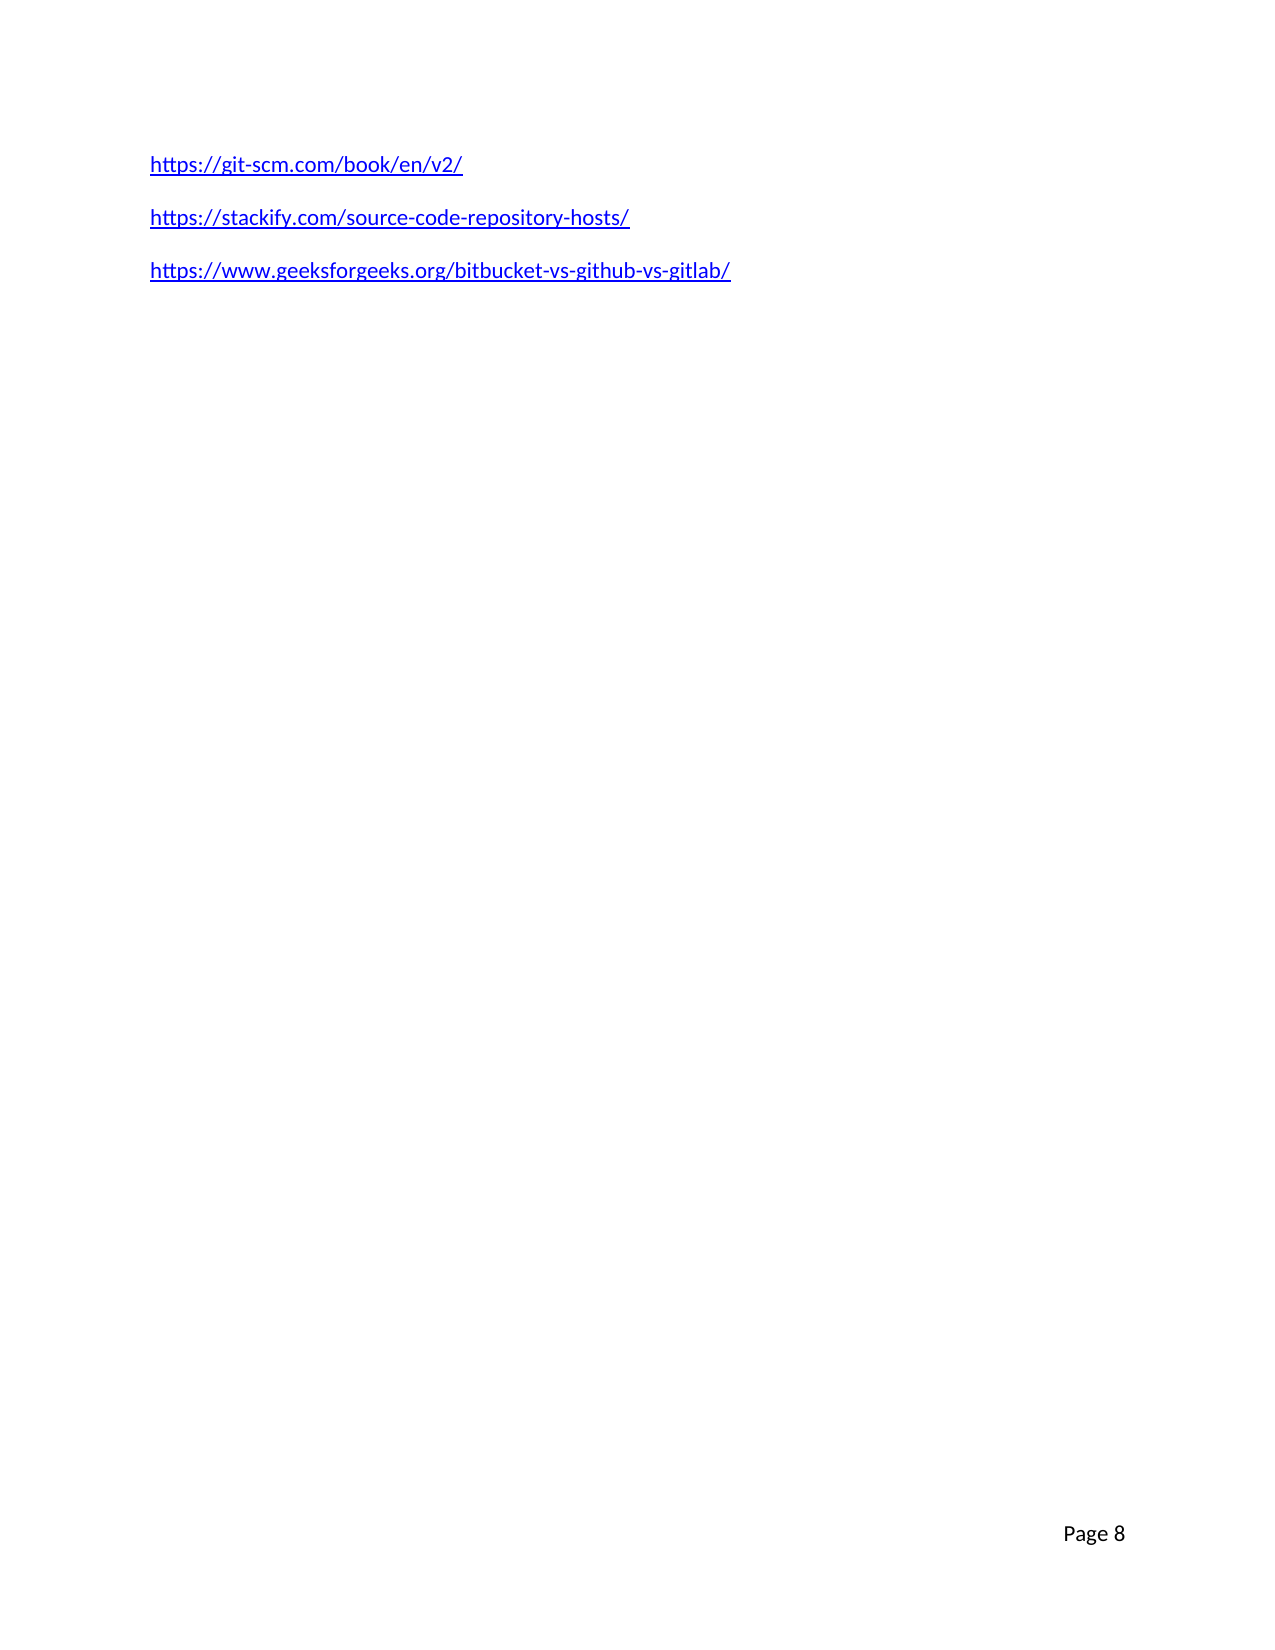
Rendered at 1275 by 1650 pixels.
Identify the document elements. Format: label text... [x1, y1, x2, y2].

text https://stackify.com/source-code-repository-hosts/ [150, 203, 1125, 231]
text https://www.geeksforgeeks.org/bitbucket-vs-github-vs-gitlab/ [150, 256, 1125, 284]
text https://git-scm.com/book/en/v2/ [150, 150, 1125, 178]
